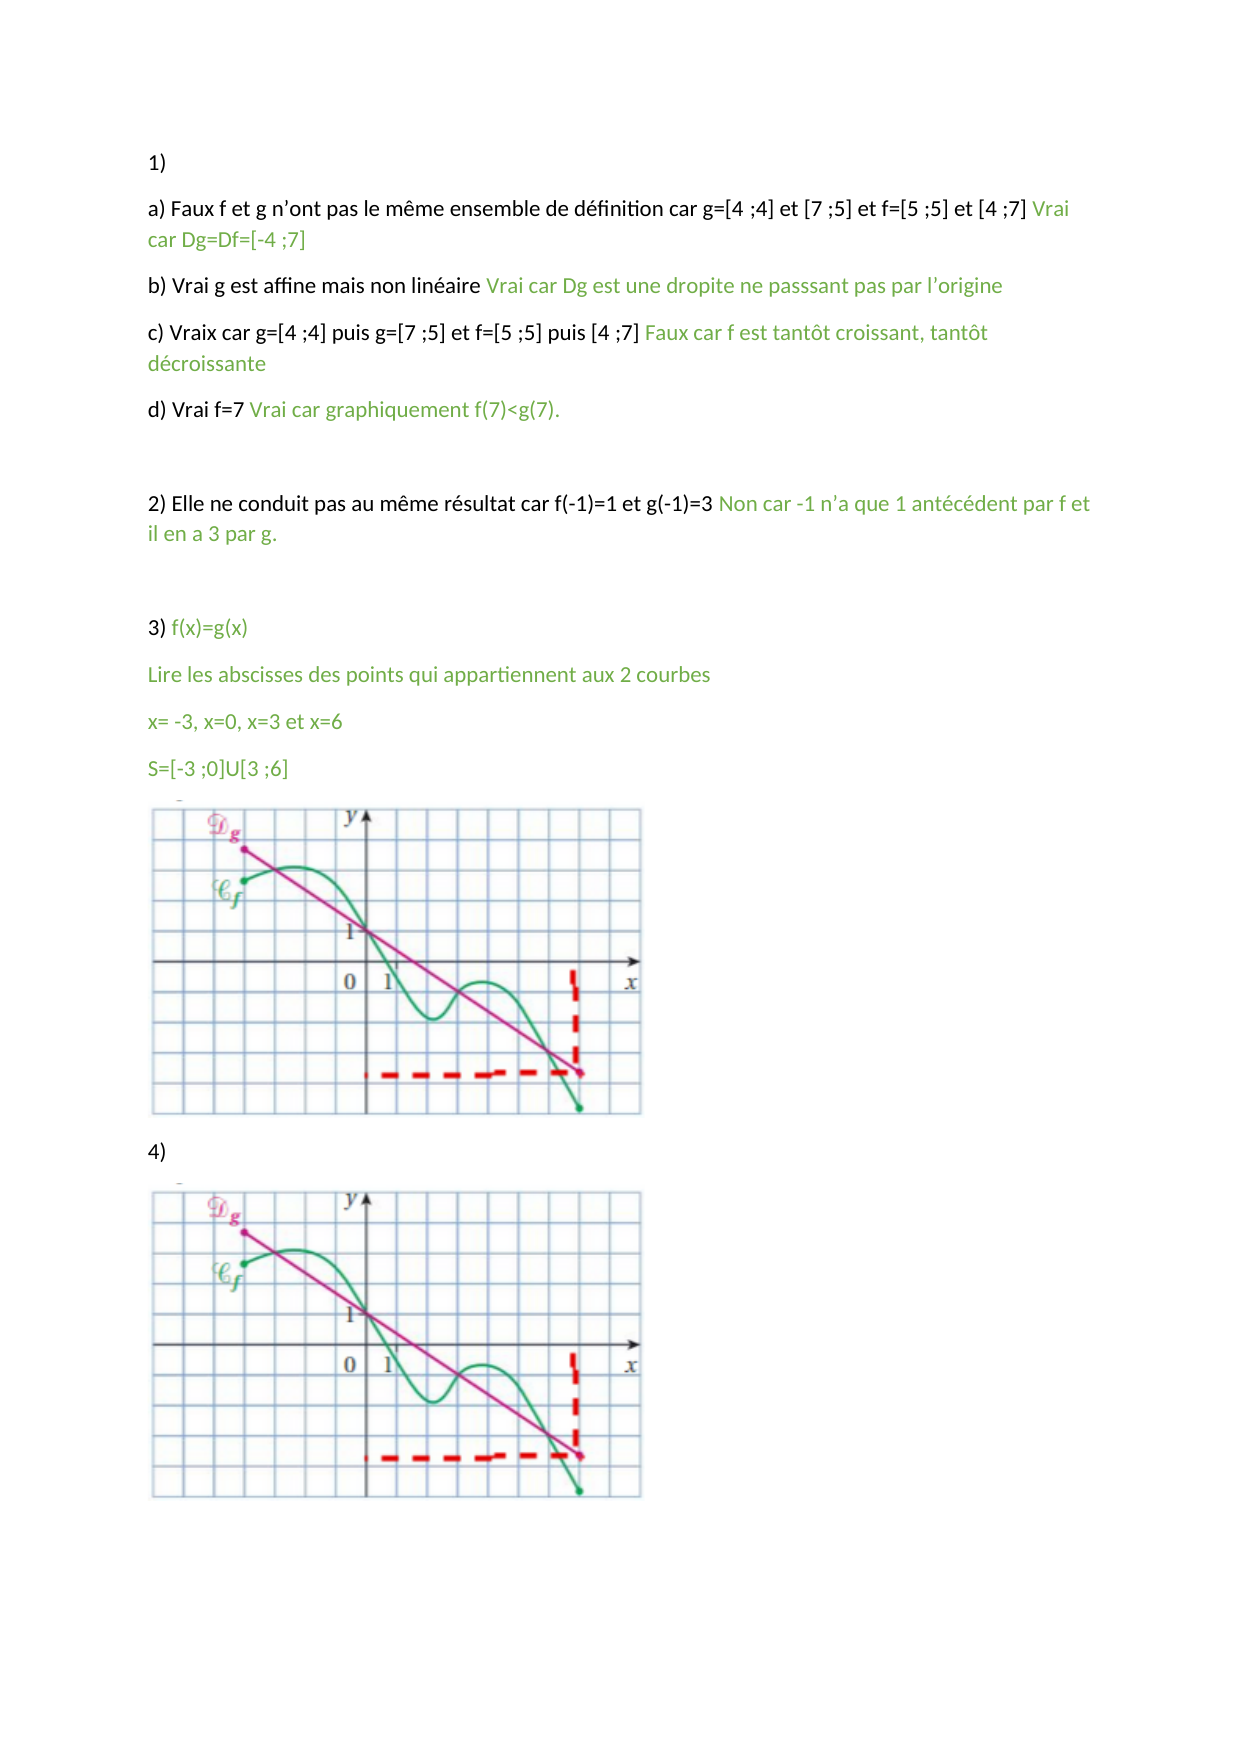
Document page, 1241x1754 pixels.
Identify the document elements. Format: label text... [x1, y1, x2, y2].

text S=[-3 ;0]U[3 ;6] [148, 754, 1093, 782]
text 3) f(x)=g(x) [148, 613, 1093, 641]
text 4) [148, 1137, 1093, 1165]
text b) Vrai g est affine mais non linéaire Vrai car Dg est une dropite ne passsant pas par l’origine [148, 272, 1093, 299]
picture [147, 800, 645, 1118]
text c) Vraix car g=[4 ;4] puis g=[7 ;5] et f=[5 ;5] puis [4 ;7] Faux car f est tantôt croissant, tantôt décroissante [148, 318, 1093, 377]
text a) Faux f et g n’ont pas le même ensemble de définition car g=[4 ;4] et [7 ;5] et f=[5 ;5] et [4 ;7] Vrai car Dg=Df=[-4 ;7] [148, 194, 1093, 253]
text 2) Elle ne conduit pas au même résultat car f(-1)=1 et g(-1)=3 Non car -1 n’a que 1 antécédent par f et il en a 3 par g. [148, 489, 1093, 547]
picture [147, 1183, 645, 1501]
text x= -3, x=0, x=3 et x=6 [148, 707, 1093, 735]
text 1) [148, 148, 1093, 176]
text d) Vrai f=7 Vrai car graphiquement f(7)<g(7). [148, 396, 1093, 423]
text Lire les abscisses des points qui appartiennent aux 2 courbes [148, 660, 1093, 688]
